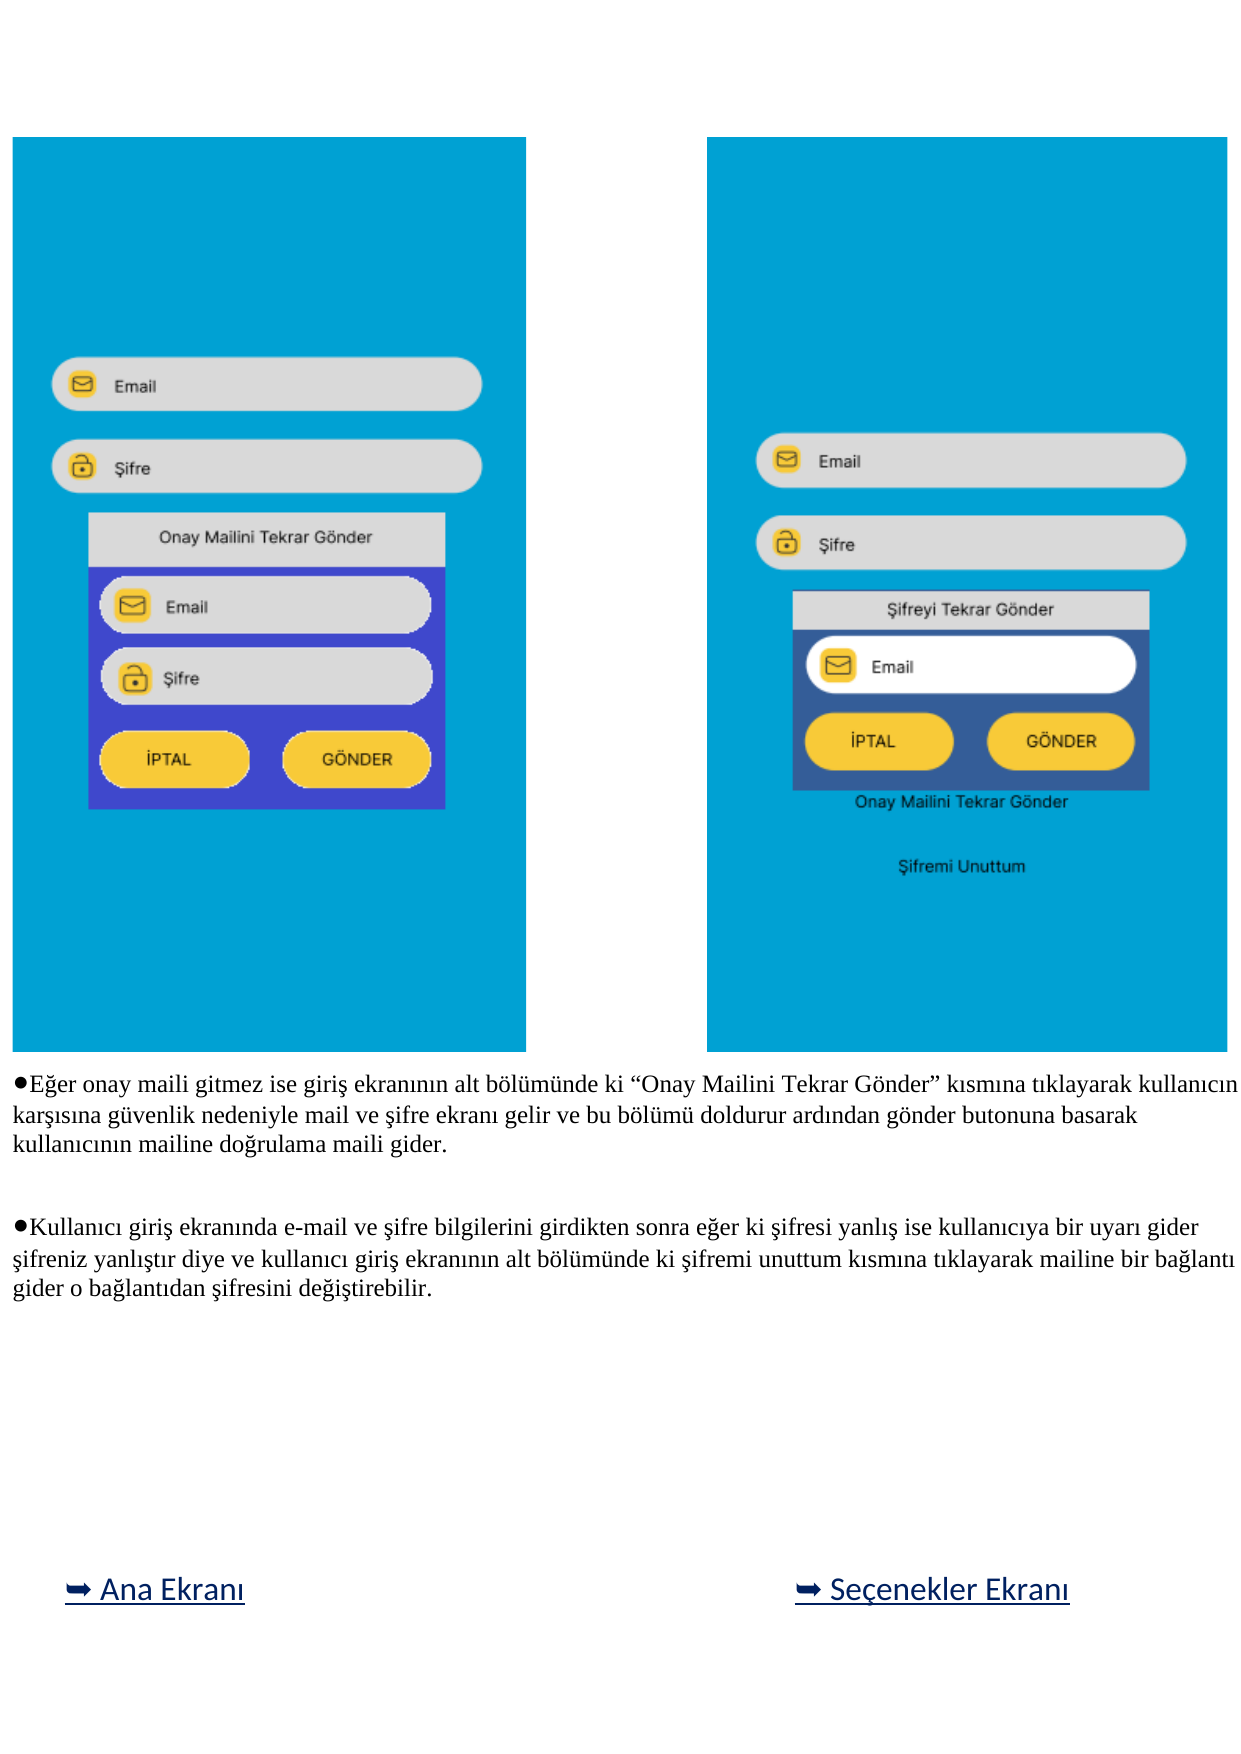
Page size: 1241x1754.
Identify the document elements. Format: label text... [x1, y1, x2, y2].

picture [51, 357, 482, 411]
subtitle •Kullanıcı giriş ekranında e-mail ve şifre bilgilerini girdikten sonra eğer ki şifresi yanlış ise kullanıcıya bir uyarı gider şifreniz yanlıştır diye ve kullanıcı giriş ekranının alt bölümünde ki şifremi unuttum kısmına tıklayarak mailine bir bağlantı gider o bağlantıdan şifresini değiştirebilir. [12, 1203, 1240, 1302]
picture [793, 590, 1149, 790]
picture [51, 439, 482, 494]
picture [756, 433, 1187, 488]
subtitle •Eğer onay maili gitmez ise giriş ekranının alt bölümünde ki “Onay Mailini Tekrar Gönder” kısmına tıklayarak kullanıcın karşısına güvenlik nedeniyle mail ve şifre ekranı gelir ve bu bölümü doldurur ardından gönder butonuna basarak kullanıcının mailine doğrulama maili gider. [12, 1060, 1240, 1158]
picture [756, 516, 1187, 570]
picture [89, 513, 445, 809]
subtitle ➥ Ana Ekranı ➥ Seçenekler Ekranı [12, 1565, 1240, 1610]
